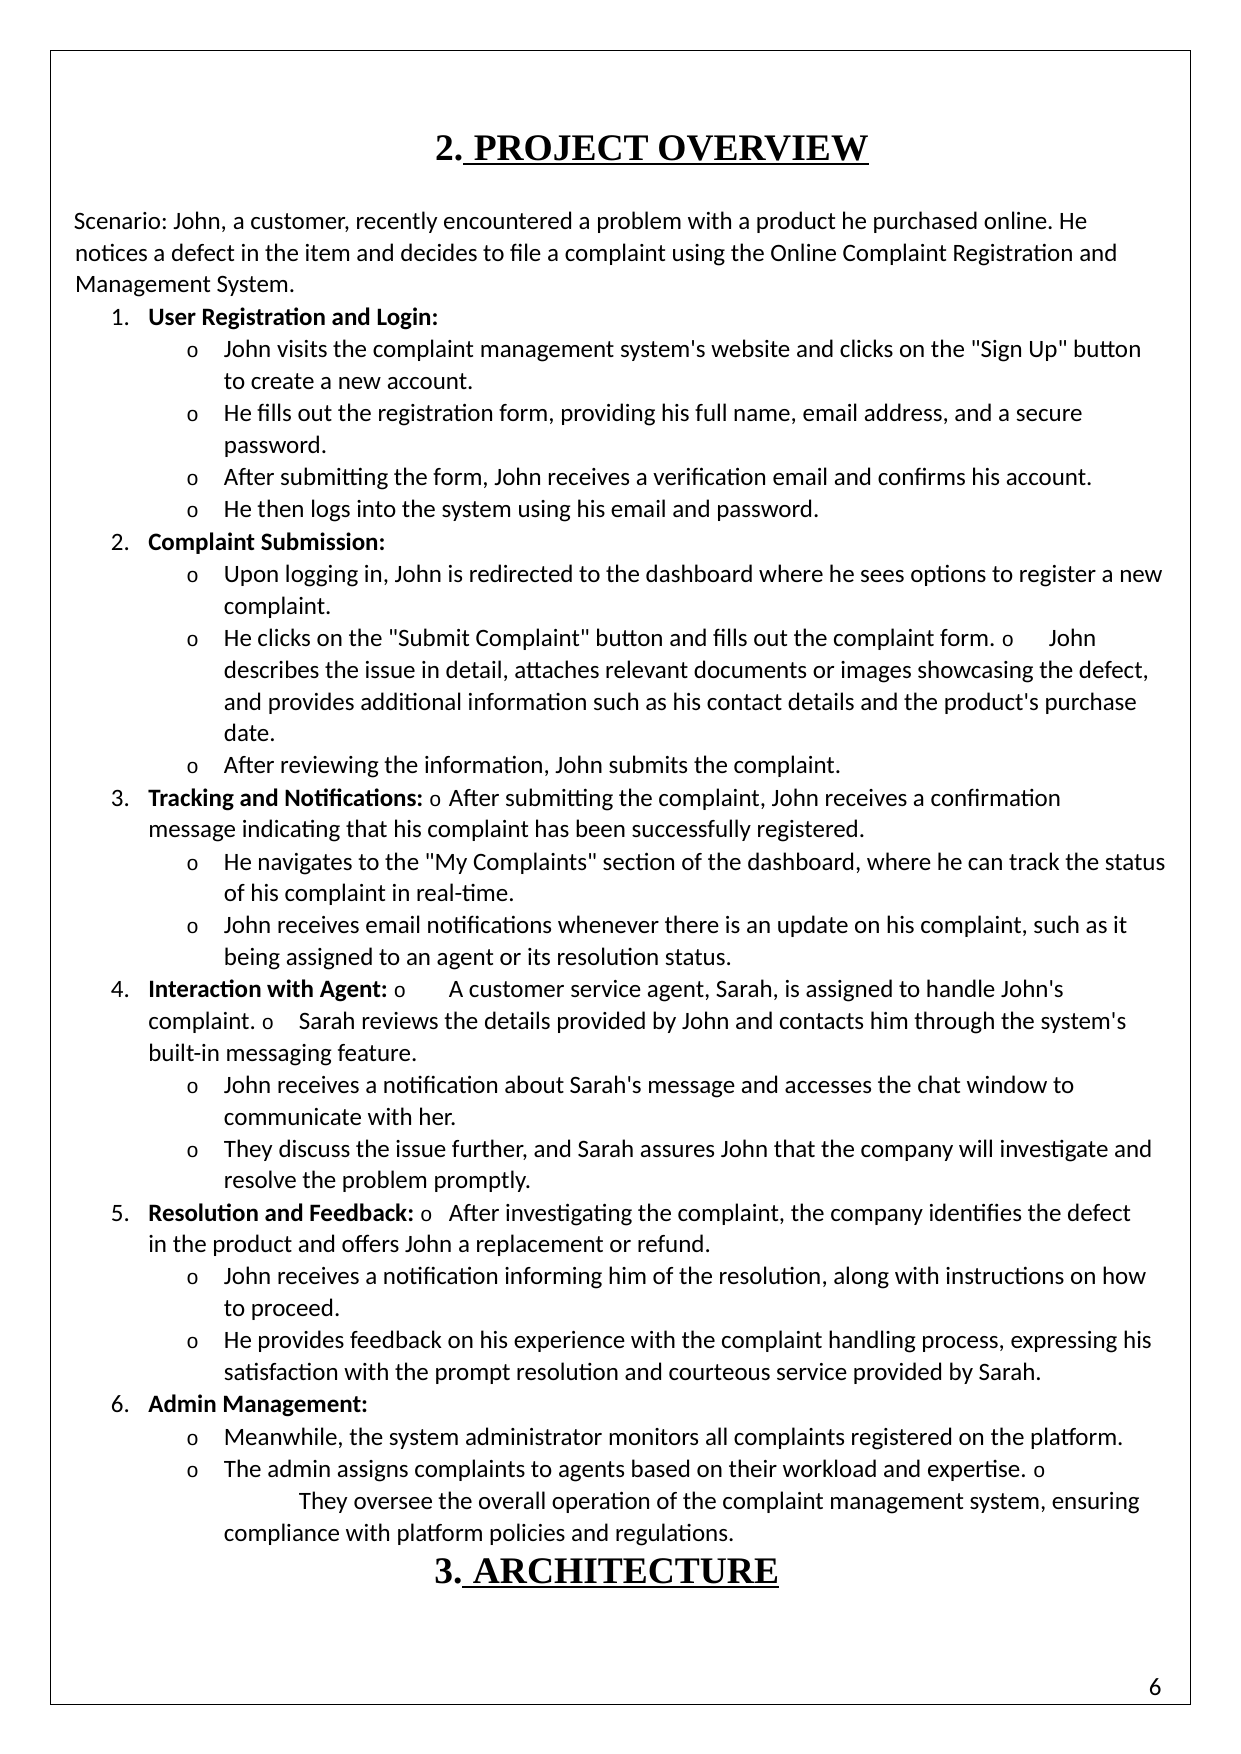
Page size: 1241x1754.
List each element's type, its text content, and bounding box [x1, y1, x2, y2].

list He navigates to the "My Complaints" section of the dashboard, where he can track the status of his complaint in real-time. [186, 846, 1166, 908]
list John receives email notifications whenever there is an update on his complaint, such as it being assigned to an agent or its resolution status. [186, 909, 1166, 972]
list He provides feedback on his experience with the complaint handling process, expressing his satisfaction with the prompt resolution and courteous service provided by Sarah. [186, 1324, 1166, 1387]
list The admin assigns complaints to agents based on their workload and expertise. o They oversee the overall operation of the complaint management system, ensuring compliance with platform policies and regulations. [186, 1453, 1166, 1547]
list Interaction with Agent: o A customer service agent, Sarah, is assigned to handle John's complaint. o Sarah reviews the details provided by John and contacts him through the system's built-in messaging feature. [111, 973, 1151, 1067]
list Upon logging in, John is redirected to the dashboard where he sees options to register a new complaint. [186, 559, 1166, 621]
list After reviewing the information, John submits the complaint. [186, 750, 1166, 780]
list After submitting the form, John receives a verification email and confirms his account. [186, 461, 1166, 492]
list Tracking and Notifications: o After submitting the complaint, John receives a confirmation message indicating that his complaint has been successfully registered. [111, 782, 1151, 844]
list They discuss the issue further, and Sarah assures John that the company will investigate and resolve the problem promptly. [186, 1133, 1166, 1195]
subtitle 3. ARCHITECTURE [174, 1549, 1038, 1592]
list Admin Management: [111, 1388, 1151, 1419]
list John receives a notification about Sarah's message and accesses the chat window to communicate with her. [186, 1069, 1166, 1131]
list Resolution and Feedback: o After investigating the complaint, the company identifies the defect in the product and offers John a replacement or refund. [111, 1197, 1151, 1259]
list He fills out the registration form, providing his full name, email address, and a secure password. [186, 397, 1166, 460]
list User Registration and Login: [111, 301, 1151, 331]
list Complaint Submission: [111, 526, 1151, 556]
list He clicks on the "Submit Complaint" button and fills out the complaint form. o John describes the issue in detail, attaches relevant documents or images showcasing the defect, and provides additional information such as his contact details and the product's purchase date. [186, 622, 1166, 748]
list John visits the complaint management system's website and clicks on the "Sign Up" button to create a new account. [186, 334, 1166, 396]
text Scenario: John, a customer, recently encountered a problem with a product he purchased online. He notices a defect in the item and decides to file a complaint using the Online Complaint Registration and Management System. [74, 205, 1166, 299]
list Meanwhile, the system administrator monitors all complaints registered on the platform. [186, 1421, 1166, 1452]
list He then logs into the system using his email and password. [186, 493, 1166, 524]
subtitle 2. PROJECT OVERVIEW [174, 126, 1129, 169]
list John receives a notification informing him of the resolution, along with instructions on how to proceed. [186, 1261, 1166, 1323]
